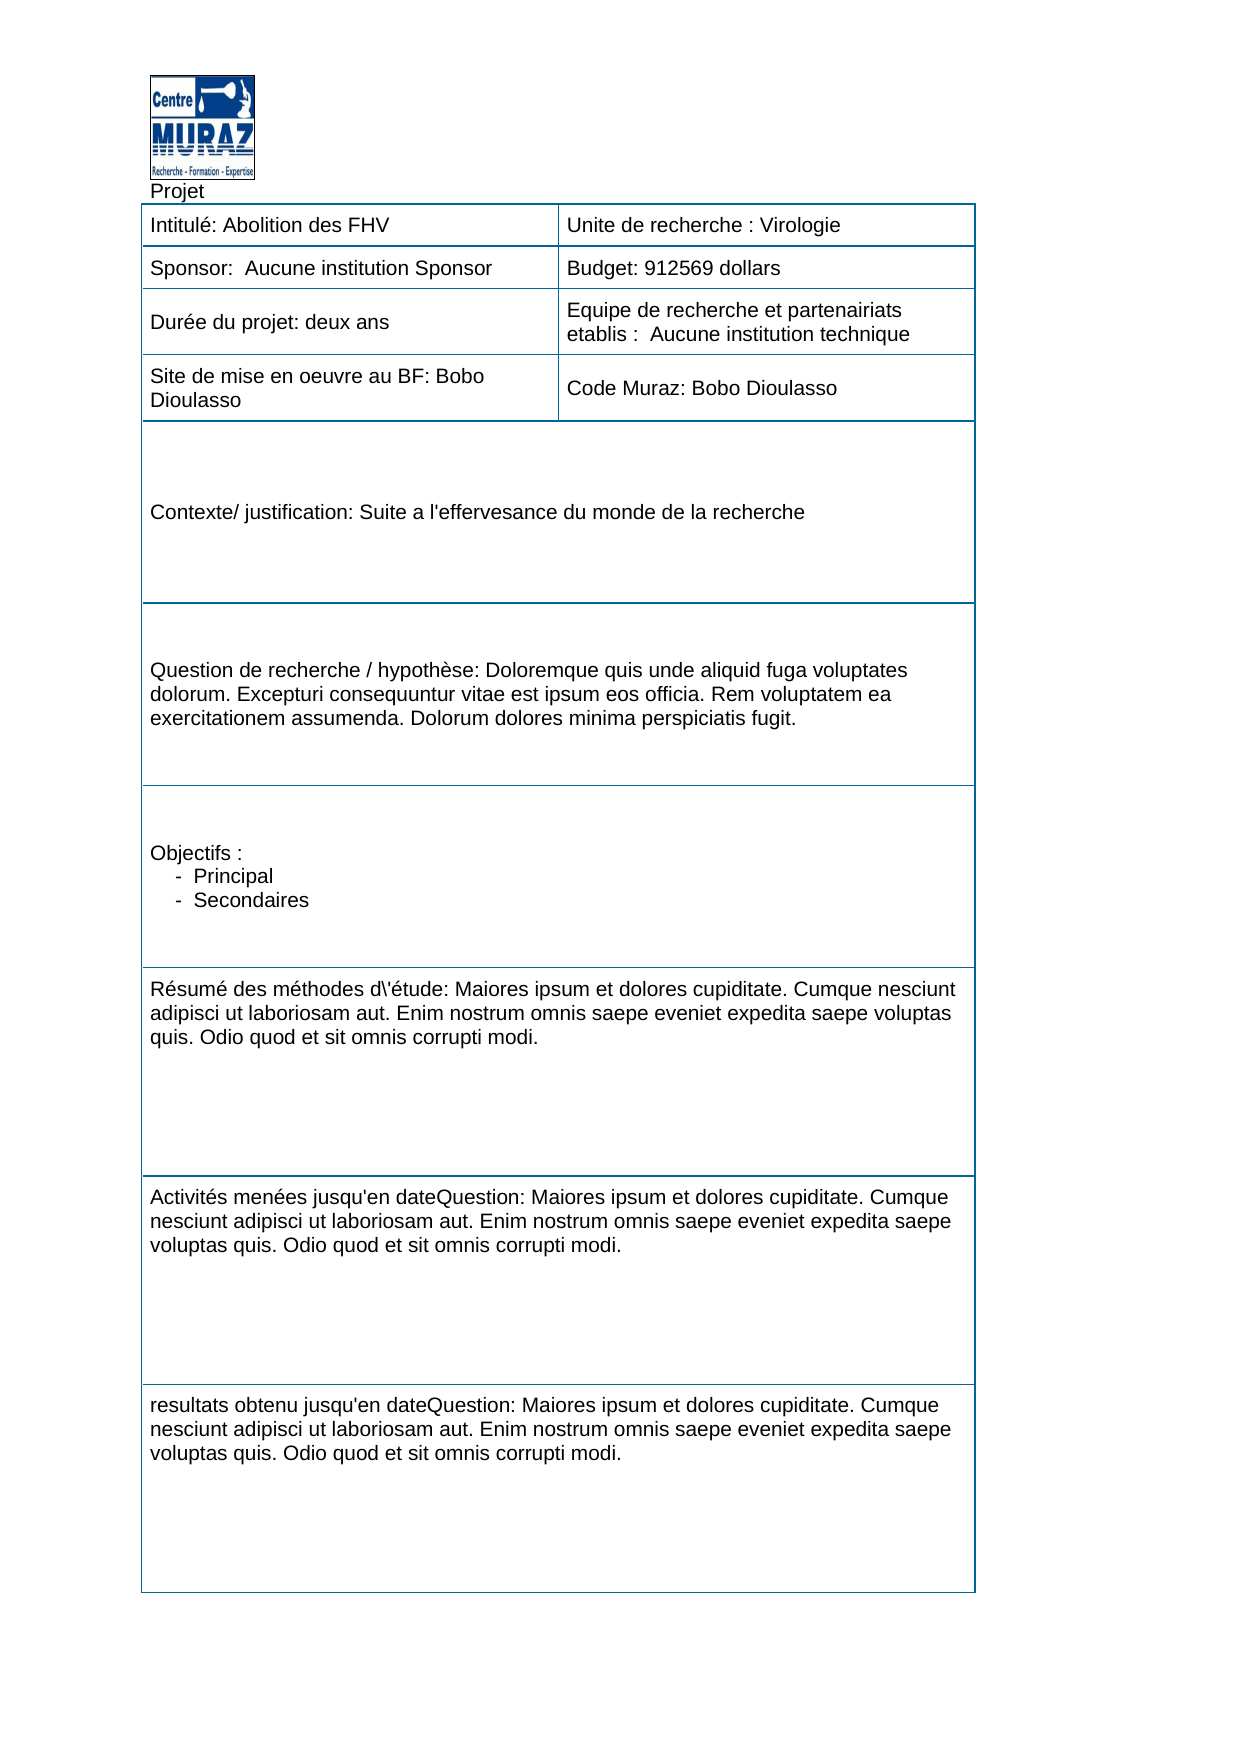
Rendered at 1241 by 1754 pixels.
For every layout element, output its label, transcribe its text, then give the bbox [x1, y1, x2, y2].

table_cell Activités menées jusqu'en dateQuestion: Maiores ipsum et dolores cupiditate. Cumque nesciunt adipisci ut laboriosam aut. Enim nostrum omnis saepe eveniet expedita saepe voluptas quis. Odio quod et sit omnis corrupti modi. [142, 1176, 974, 1383]
table_cell Code Muraz: Bobo Dioulasso [559, 355, 974, 420]
table_header Intitulé: Abolition des FHV [142, 205, 558, 245]
table_cell Résumé des méthodes d\'étude: Maiores ipsum et dolores cupiditate. Cumque nesciunt adipisci ut laboriosam aut. Enim nostrum omnis saepe eveniet expedita saepe voluptas quis. Odio quod et sit omnis corrupti modi. [142, 968, 974, 1175]
table_cell Durée du projet: deux ans [142, 289, 558, 354]
picture [151, 76, 254, 179]
table_cell Question de recherche / hypothèse: Doloremque quis unde aliquid fuga voluptates dolorum. Excepturi consequuntur vitae est ipsum eos officia. Rem voluptatem ea exercitationem assumenda. Dolorum dolores minima perspiciatis fugit. [142, 603, 974, 784]
table_cell Contexte/ justification: Suite a l'effervesance du monde de la recherche [142, 421, 974, 602]
table_cell Equipe de recherche et partenairiats etablis : Aucune institution technique [559, 289, 974, 354]
text Projet [150, 179, 1090, 203]
table_cell resultats obtenu jusqu'en dateQuestion: Maiores ipsum et dolores cupiditate. Cumque nesciunt adipisci ut laboriosam aut. Enim nostrum omnis saepe eveniet expedita saepe voluptas quis. Odio quod et sit omnis corrupti modi. [142, 1385, 974, 1592]
table_cell Objectifs : - Principal - Secondaires [142, 786, 974, 967]
table_header Unite de recherche : Virologie [559, 205, 974, 245]
table_cell Budget: 912569 dollars [559, 247, 974, 288]
table_cell Site de mise en oeuvre au BF: Bobo Dioulasso [142, 355, 558, 420]
table_cell Sponsor: Aucune institution Sponsor [142, 246, 558, 288]
